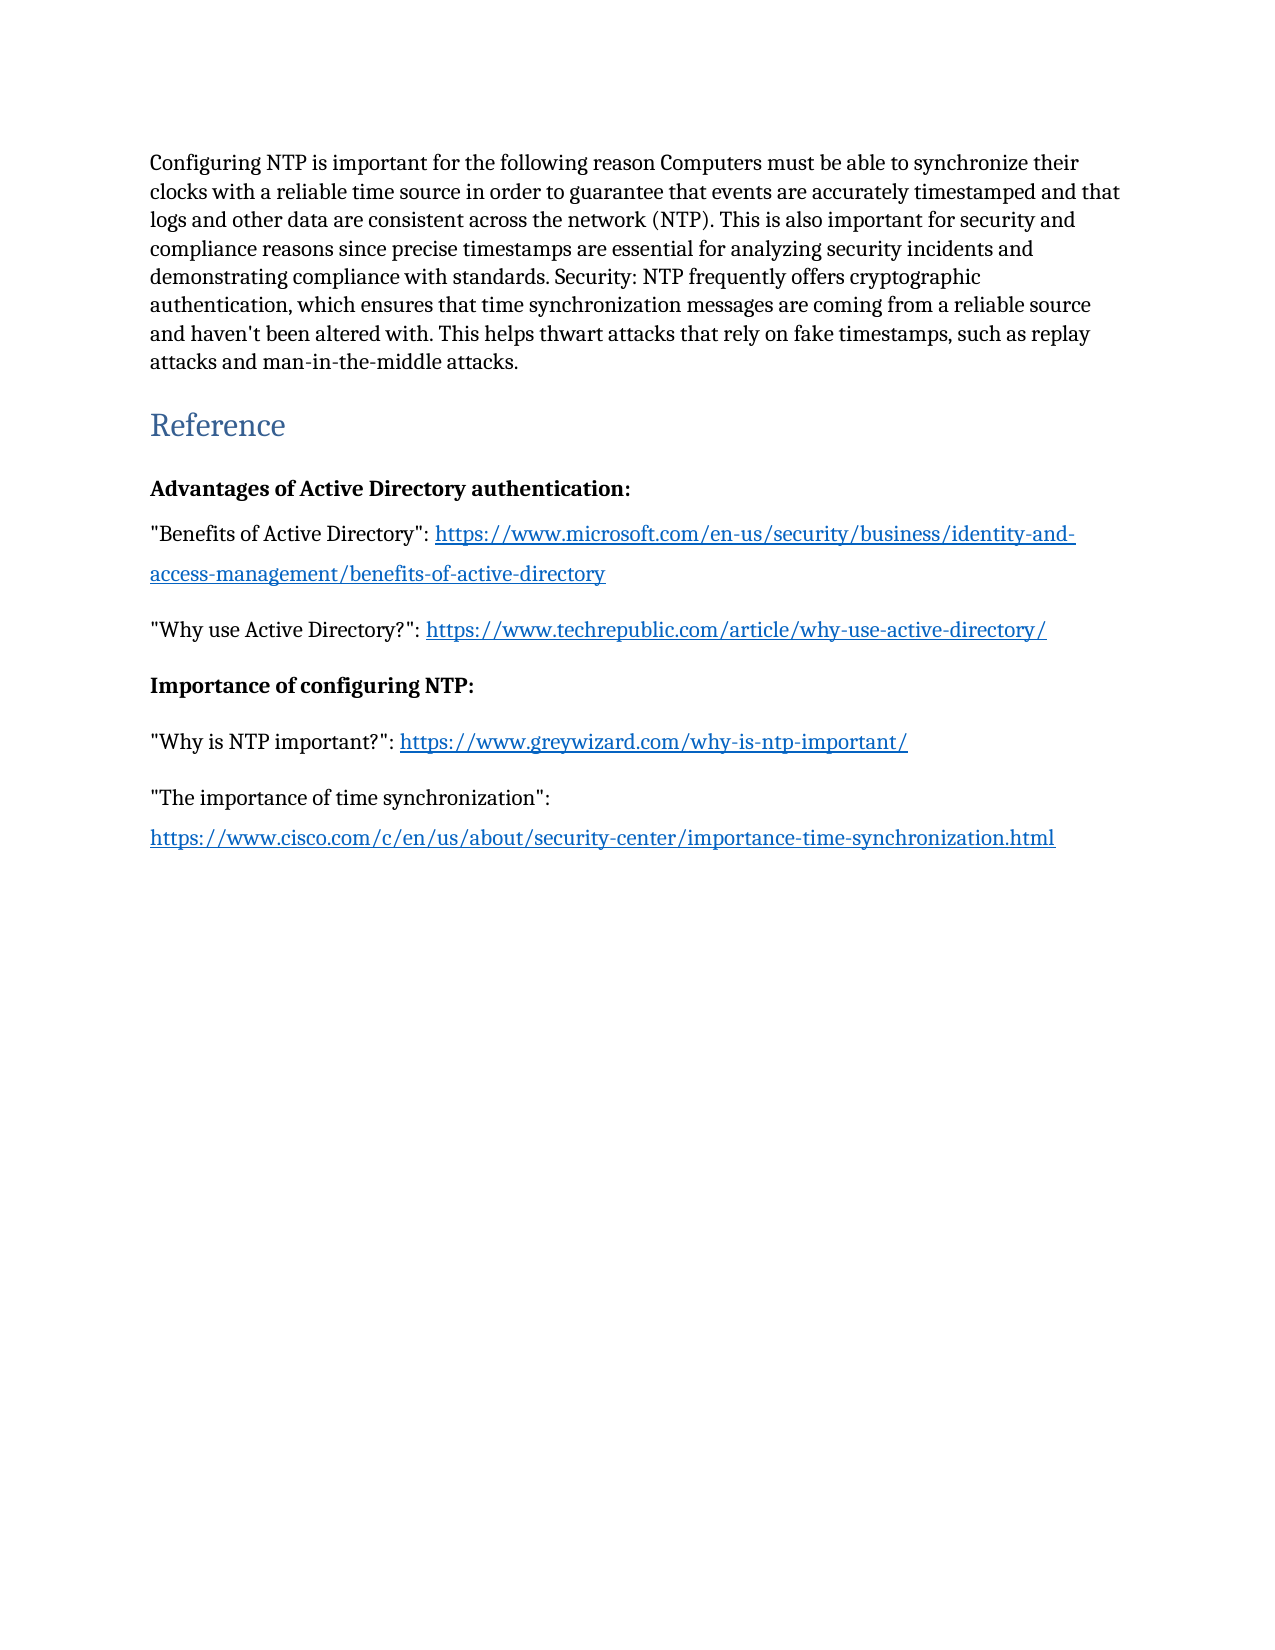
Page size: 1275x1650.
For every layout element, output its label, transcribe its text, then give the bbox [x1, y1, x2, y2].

text "Why is NTP important?": https://www.greywizard.com/why-is-ntp-important/ [150, 729, 1125, 755]
text Importance of configuring NTP: [150, 673, 1125, 699]
text Configuring NTP is important for the following reason Computers must be able to synchronize their clocks with a reliable time source in order to guarantee that events are accurately timestamped and that logs and other data are consistent across the network (NTP). This is also important for security and compliance reasons since precise timestamps are essential for analyzing security incidents and demonstrating compliance with standards. Security: NTP frequently offers cryptographic authentication, which ensures that time synchronization messages are coming from a reliable source and haven't been altered with. This helps thwart attacks that rely on fake timestamps, such as replay attacks and man-in-the-middle attacks. Reference Advantages of Active Directory authentication: [150, 150, 1125, 502]
text "Why use Active Directory?": https://www.techrepublic.com/article/why-use-active-directory/ [150, 616, 1125, 643]
text "Benefits of Active Directory": https://www.microsoft.com/en-us/security/business/identity-and-access-management/benefits-of-active-directory [150, 521, 1125, 587]
text "The importance of time synchronization": https://www.cisco.com/c/en/us/about/security-center/importance-time-synchronization.html [150, 785, 1125, 851]
